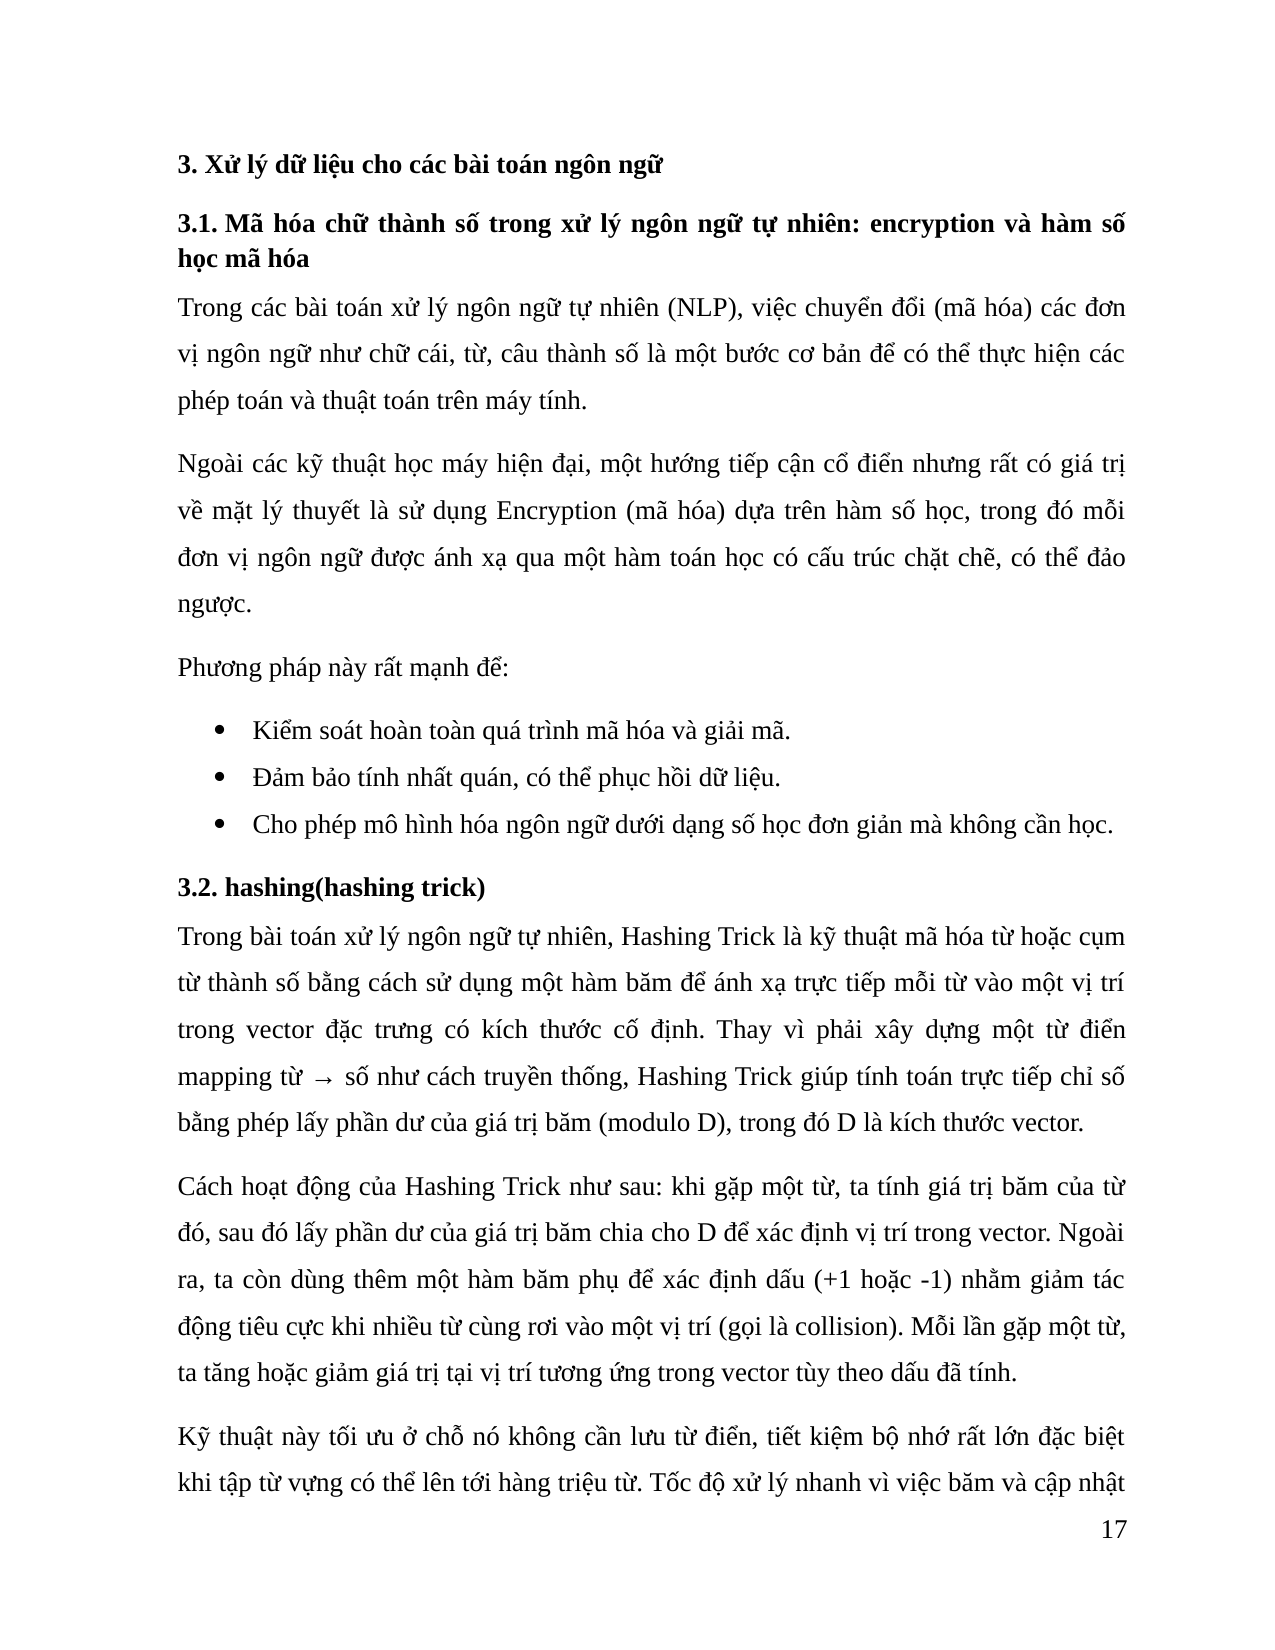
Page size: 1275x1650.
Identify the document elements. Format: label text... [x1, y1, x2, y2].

text Trong các bài toán xử lý ngôn ngữ tự nhiên (NLP), việc chuyển đổi (mã hóa) các đơn vị ngôn ngữ như chữ cái, từ, câu thành số là một bước cơ bản để có thể thực hiện các phép toán và thuật toán trên máy tính. [177, 291, 1127, 415]
text Phương pháp này rất mạnh để: [177, 651, 1127, 682]
text Cách hoạt động của Hashing Trick như sau: khi gặp một từ, ta tính giá trị băm của từ đó, sau đó lấy phần dư của giá trị băm chia cho D để xác định vị trí trong vector. Ngoài ra, ta còn dùng thêm một hàm băm phụ để xác định dấu (+1 hoặc -1) nhằm giảm tác động tiêu cực khi nhiều từ cùng rơi vào một vị trí (gọi là collision). Mỗi lần gặp một từ, ta tăng hoặc giảm giá trị tại vị trí tương ứng trong vector tùy theo dấu đã tính. [177, 1170, 1127, 1387]
subtitle Xử lý dữ liệu cho các bài toán ngôn ngữ [177, 148, 1127, 179]
list Kiểm soát hoàn toàn quá trình mã hóa và giải mã. [215, 714, 1127, 745]
subtitle Mã hóa chữ thành số trong xử lý ngôn ngữ tự nhiên: encryption và hàm số học mã hóa [177, 207, 1127, 274]
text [177, 1420, 1127, 1497]
text Trong bài toán xử lý ngôn ngữ tự nhiên, Hashing Trick là kỹ thuật mã hóa từ hoặc cụm từ thành số bằng cách sử dụng một hàm băm để ánh xạ trực tiếp mỗi từ vào một vị trí trong vector đặc trưng có kích thước cố định. Thay vì phải xây dựng một từ điển mapping từ → số như cách truyền thống, Hashing Trick giúp tính toán trực tiếp chỉ số bằng phép lấy phần dư của giá trị băm (modulo D), trong đó D là kích thước vector. [177, 920, 1127, 1137]
subtitle hashing(hashing trick) [177, 871, 1127, 903]
list Cho phép mô hình hóa ngôn ngữ dưới dạng số học đơn giản mà không cần học. [215, 808, 1127, 839]
list Đảm bảo tính nhất quán, có thể phục hồi dữ liệu. [215, 761, 1127, 792]
text Ngoài các kỹ thuật học máy hiện đại, một hướng tiếp cận cổ điển nhưng rất có giá trị về mặt lý thuyết là sử dụng Encryption (mã hóa) dựa trên hàm số học, trong đó mỗi đơn vị ngôn ngữ được ánh xạ qua một hàm toán học có cấu trúc chặt chẽ, có thể đảo ngược. [177, 447, 1127, 619]
